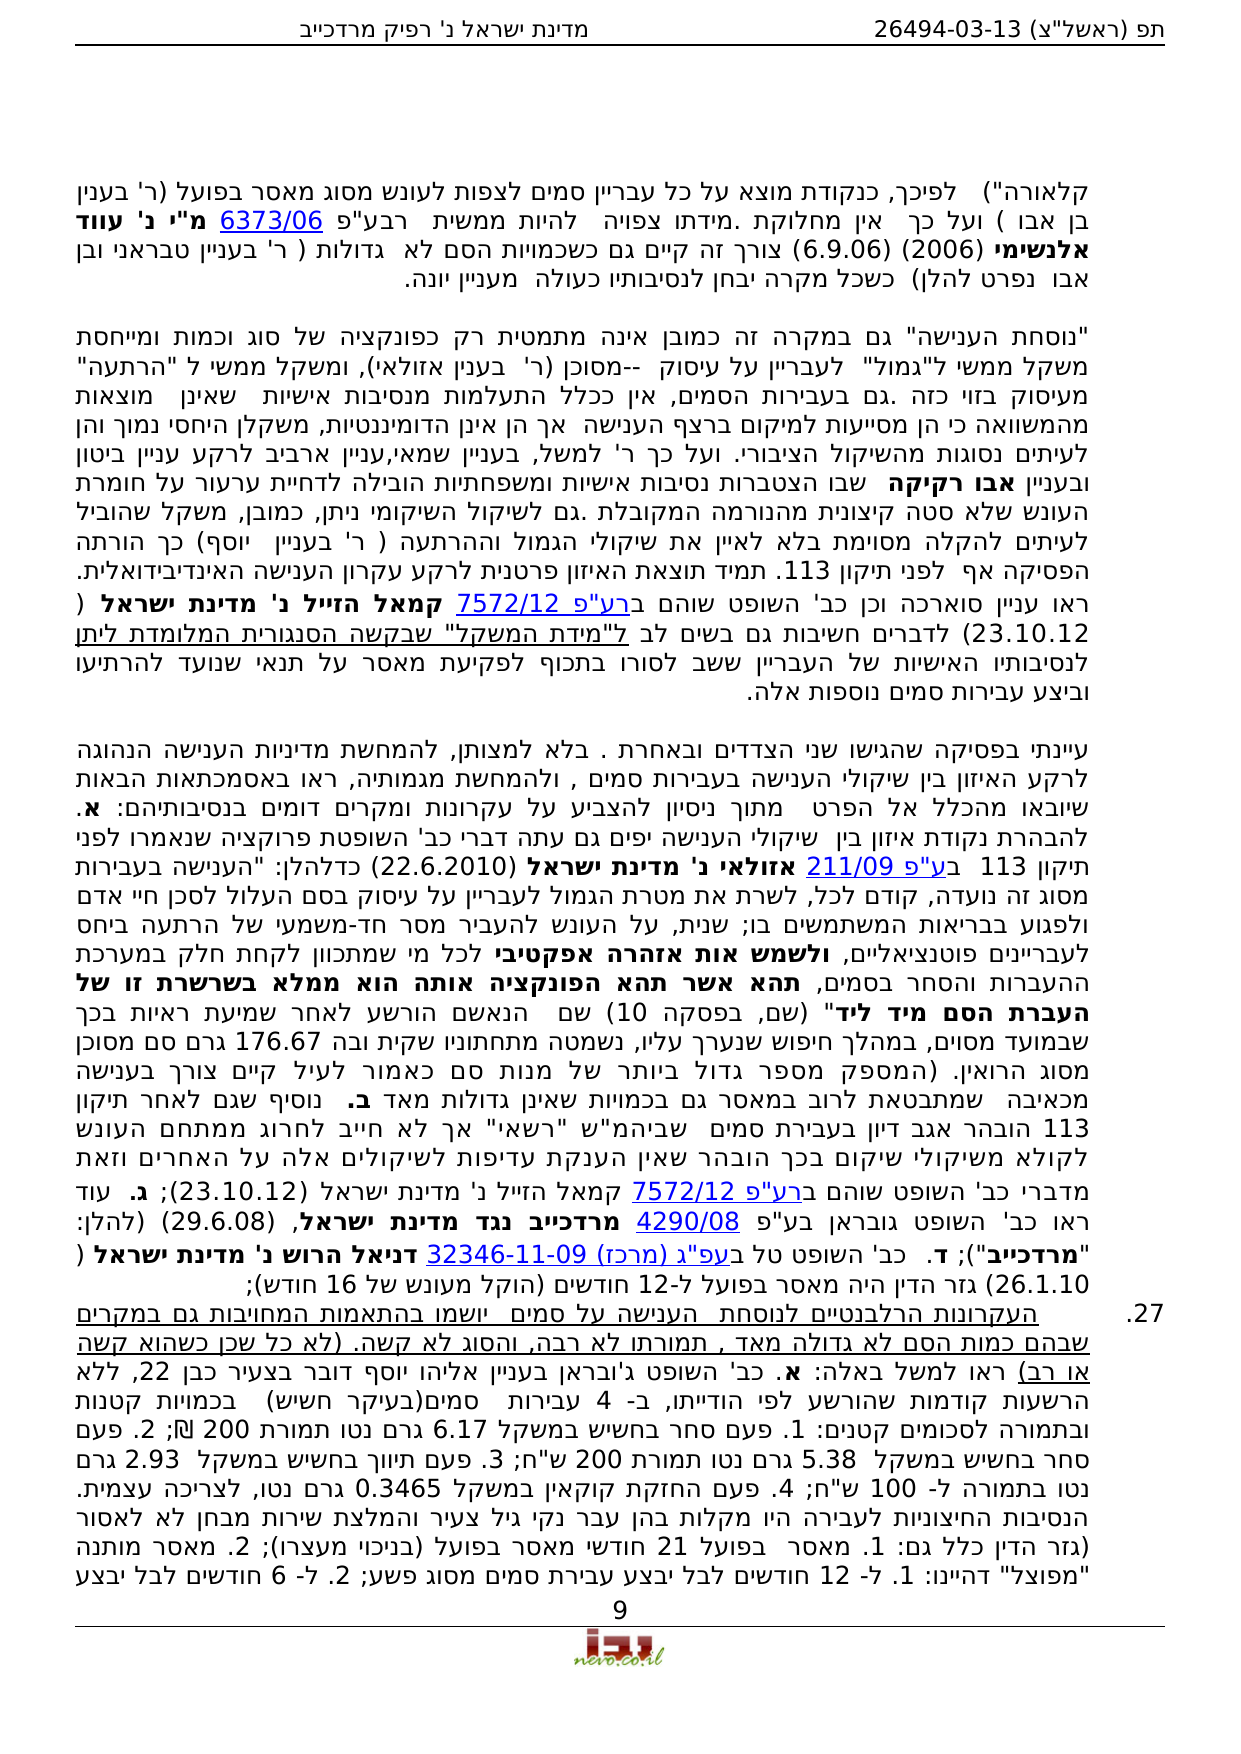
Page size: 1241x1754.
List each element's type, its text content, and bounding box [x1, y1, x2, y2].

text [75, 177, 1090, 294]
text "נוסחת הענישה" גם במקרה זה כמובן אינה מתמטית רק כפונקציה של סוג וכמות ומייחסת משקל ממשי ל"גמול" לעבריין על עיסוק --מסוכן (ר' בענין אזולאי), ומשקל ממשי ל "הרתעה" מעיסוק בזוי כזה .גם בעבירות הסמים, אין ככלל התעלמות מנסיבות אישיות שאינן מוצאות מהמשוואה כי הן מסייעות למיקום ברצף הענישה אך הן אינן הדומיננטיות, משקלן היחסי נמוך והן לעיתים נסוגות מהשיקול הציבורי. ועל כך ר' למשל, בעניין שמאי,עניין ארביב לרקע עניין ביטון ובעניין אבו רקיקה שבו הצטברות נסיבות אישיות ומשפחתיות הובילה לדחיית ערעור על חומרת העונש שלא סטה קיצונית מהנורמה המקובלת .גם לשיקול השיקומי ניתן, כמובן, משקל שהוביל לעיתים להקלה מסוימת בלא לאיין את שיקולי הגמול וההרתעה ( ר' בעניין יוסף) כך הורתה הפסיקה אף לפני תיקון 113. תמיד תוצאת האיזון פרטנית לרקע עקרון הענישה האינדיבידואלית. ראו עניין סוארכה וכן כב' השופט שוהם ברע"פ 7572/12 קמאל הזייל נ' מדינת ישראל (23.10.12) לדברים חשיבות גם בשים לב ל"מידת המשקל" שבקשה הסנגורית המלומדת ליתן לנסיבותיו האישיות של העבריין ששב לסורו בתכוף לפקיעת מאסר על תנאי שנועד להרתיעו וביצע עבירות סמים נוספות אלה. [75, 323, 1090, 707]
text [75, 1299, 1165, 1591]
picture [574, 1628, 666, 1667]
text עיינתי בפסיקה שהגישו שני הצדדים ובאחרת . בלא למצותן, להמחשת מדיניות הענישה הנהוגה לרקע האיזון בין שיקולי הענישה בעבירות סמים , ולהמחשת מגמותיה, ראו באסמכתאות הבאות שיובאו מהכלל אל הפרט מתוך ניסיון להצביע על עקרונות ומקרים דומים בנסיבותיהם: א. להבהרת נקודת איזון בין שיקולי הענישה יפים גם עתה דברי כב' השופטת פרוקציה שנאמרו לפני תיקון 113 בע"פ 211/09 אזולאי נ' מדינת ישראל (22.6.2010) כדלהלן: "הענישה בעבירות מסוג זה נועדה, קודם לכל, לשרת את מטרת הגמול לעבריין על עיסוק בסם העלול לסכן חיי אדם ולפגוע בבריאות המשתמשים בו; שנית, על העונש להעביר מסר חד-משמעי של הרתעה ביחס לעבריינים פוטנציאליים, ולשמש אות אזהרה אפקטיבי לכל מי שמתכוון לקחת חלק במערכת ההעברות והסחר בסמים, תהא אשר תהא הפונקציה אותה הוא ממלא בשרשרת זו של העברת הסם מיד ליד" (שם, בפסקה 10) שם הנאשם הורשע לאחר שמיעת ראיות בכך שבמועד מסוים, במהלך חיפוש שנערך עליו, נשמטה מתחתוניו שקית ובה סם מסוכן מסוג הרואין. (המספק מספר גדול ביותר של מנות סם כאמור לעיל קיים צורך בענישה מכאיבה שמתבטאת לרוב במאסר גם בכמויות שאינן גדולות מאד ב. נוסיף שגם לאחר תיקון 113 הובהר אגב דיון בעבירת סמים שביהמ"ש "רשאי" אך לא חייב לחרוג ממתחם העונש לקולא משיקולי שיקום בכך הובהר שאין הענקת עדיפות לשיקולים אלה על האחרים וזאת מדברי כב' השופט שוהם ברע"פ 7572/12 קמאל הזייל נ' מדינת ישראל (23.10.12); ג. עוד ראו כב' השופט גובראן בע"פ 4290/08 מרדכייב נגד מדינת ישראל, (29.6.08) (להלן: "מרדכייב"); ד. כב' השופט טל בעפ"ג (מרכז) 32346-11-09 דניאל הרוש נ' מדינת ישראל (26.1.10) גזר הדין היה מאסר בפועל ל-12 חודשים (הוקל מעונש של 16 חודש); [75, 735, 1090, 1299]
